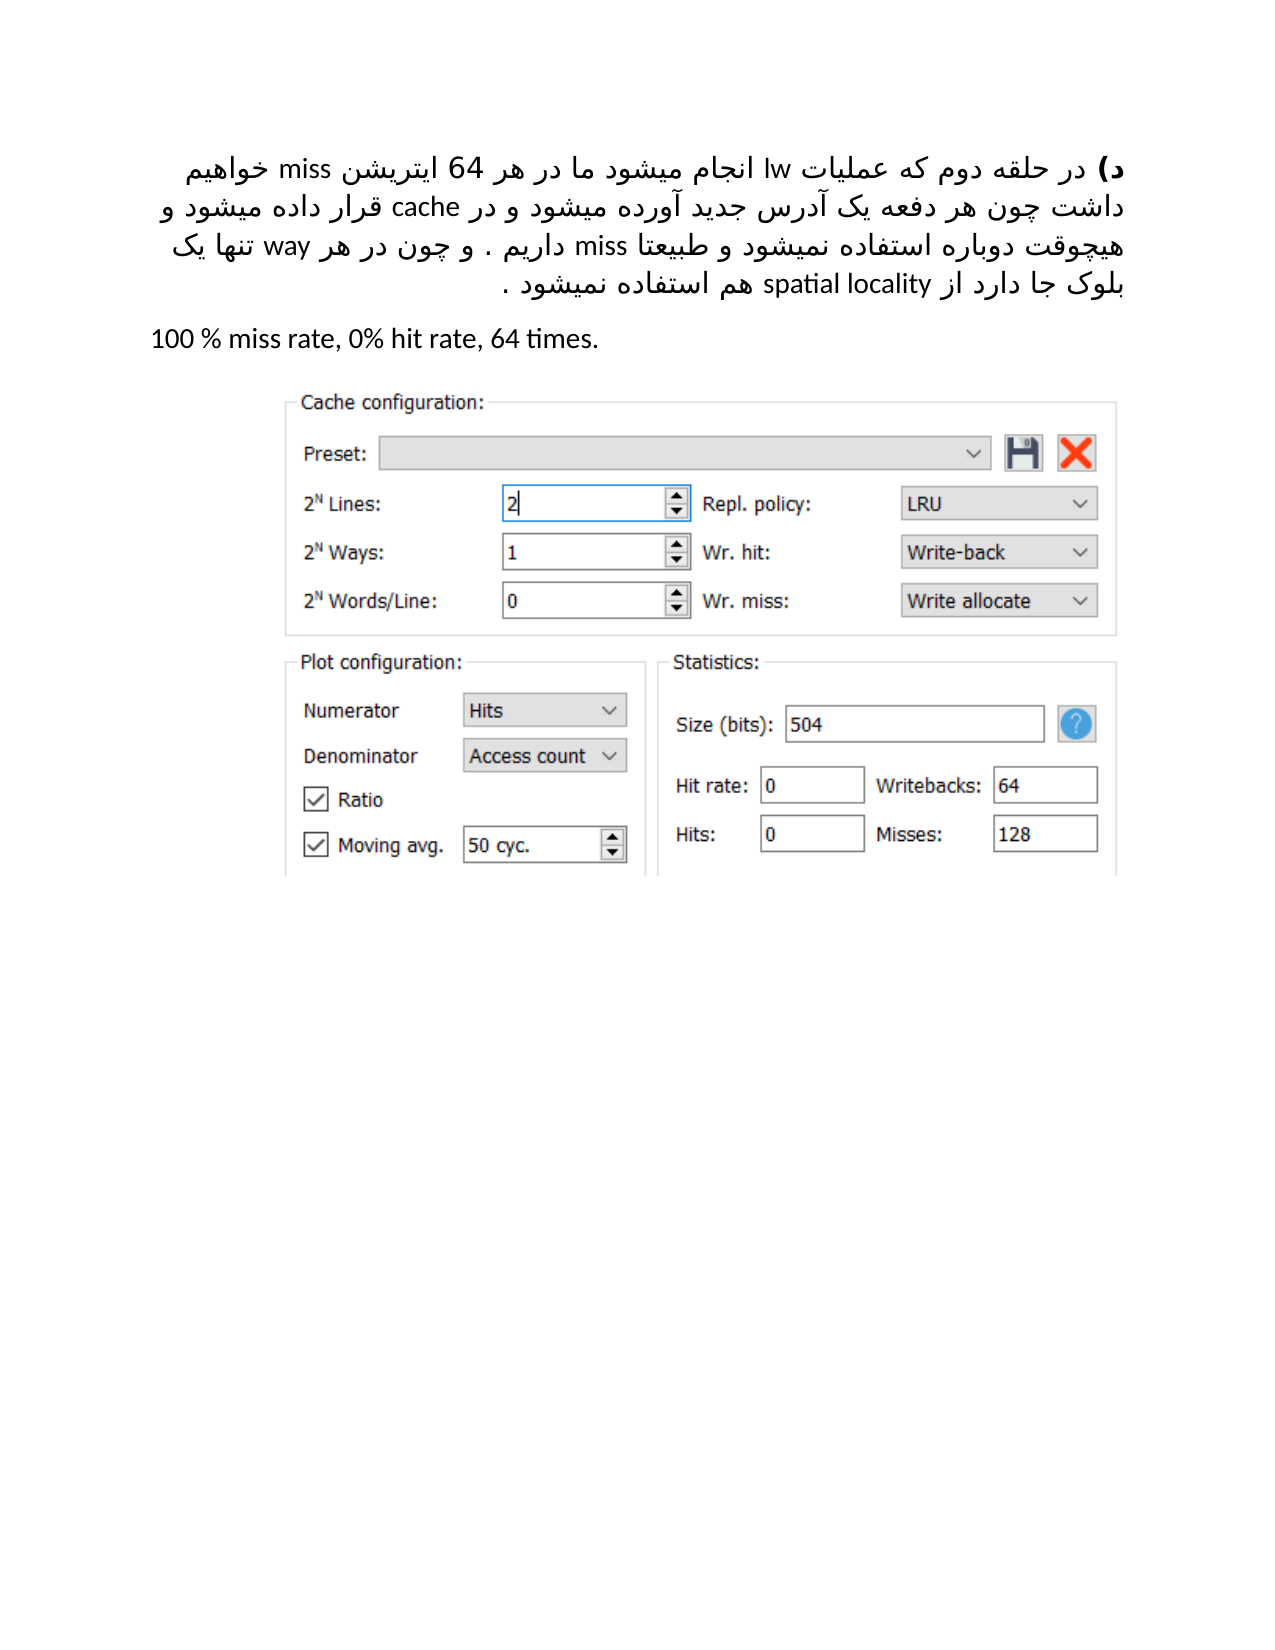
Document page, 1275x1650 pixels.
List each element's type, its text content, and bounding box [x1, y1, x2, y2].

picture [271, 375, 1125, 876]
text د) در حلقه دوم که عملیات lw انجام میشود ما در هر 64 ایتریشن miss خواهیم داشت چون هر دفعه یک آدرس جدید آورده میشود و در cache قرار داده میشود و هیچوقت دوباره استفاده نمیشود و طبیعتا miss داریم . و چون در هر way تنها یک بلوک جا دارد از spatial locality هم استفاده نمیشود . [150, 150, 1125, 301]
text 100 % miss rate, 0% hit rate, 64 times. [150, 320, 1125, 356]
